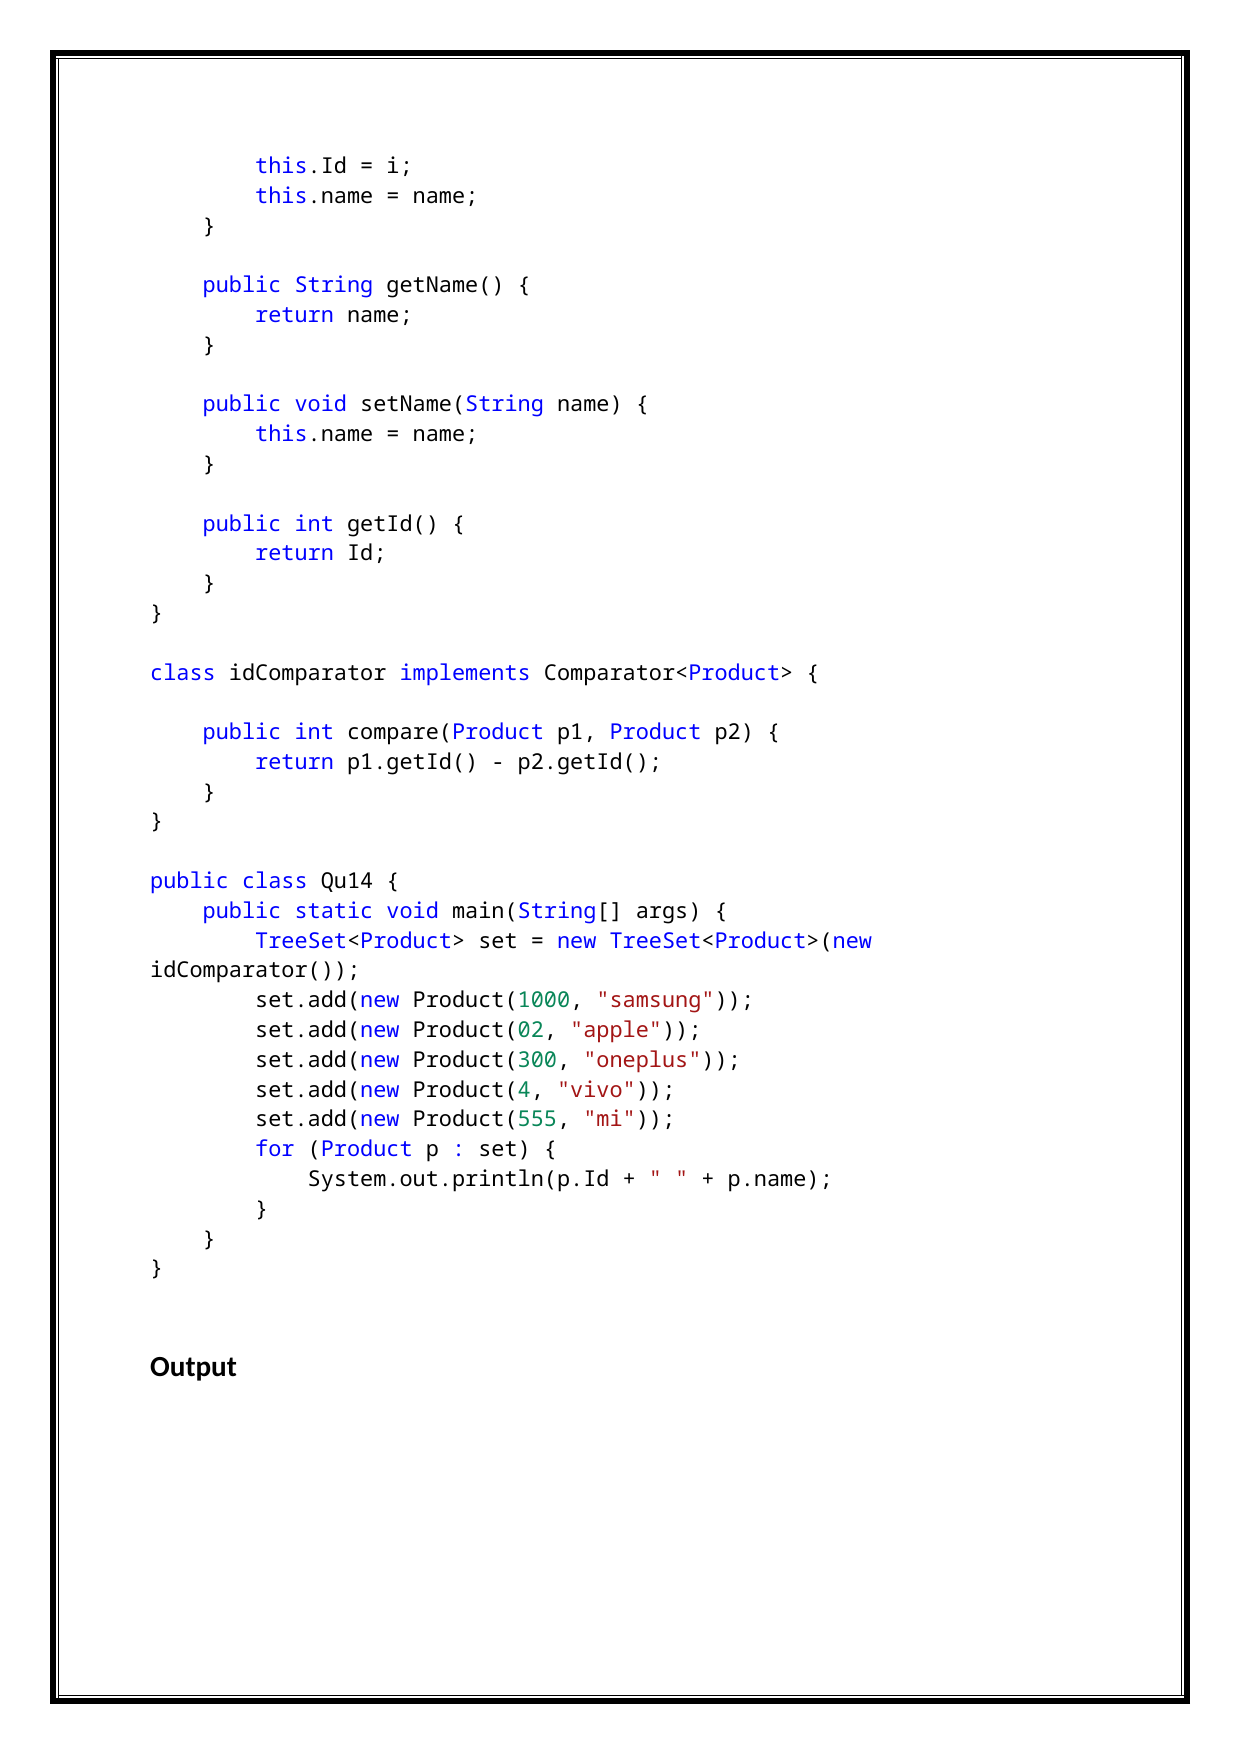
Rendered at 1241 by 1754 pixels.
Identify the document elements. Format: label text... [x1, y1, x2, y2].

text } [150, 1193, 1090, 1222]
text set.add(new Product(02, "apple")); [150, 1014, 1090, 1044]
text class idComparator implements Comparator<Product> { [150, 656, 1090, 686]
text System.out.println(p.Id + " " + p.name); [150, 1163, 1090, 1193]
text this.Id = i; [150, 150, 1090, 180]
text public String getName() { [150, 269, 1090, 299]
text TreeSet<Product> set = new TreeSet<Product>(new idComparator()); [150, 924, 1090, 984]
text this.name = name; [150, 418, 1090, 448]
text set.add(new Product(555, "mi")); [150, 1103, 1090, 1133]
text } [150, 448, 1090, 478]
text this.name = name; [150, 180, 1090, 209]
text return Id; [150, 537, 1090, 567]
text } [150, 776, 1090, 805]
text } [150, 1252, 1090, 1282]
text } [150, 329, 1090, 358]
text return name; [150, 299, 1090, 329]
text public int getId() { [150, 507, 1090, 537]
text set.add(new Product(1000, "samsung")); [150, 984, 1090, 1014]
text public void setName(String name) { [150, 388, 1090, 418]
text Output [150, 1348, 1090, 1384]
text public int compare(Product p1, Product p2) { [150, 716, 1090, 746]
text public class Qu14 { [150, 865, 1090, 895]
text } [150, 209, 1090, 239]
text set.add(new Product(300, "oneplus")); [150, 1044, 1090, 1073]
text set.add(new Product(4, "vivo")); [150, 1073, 1090, 1103]
text } [150, 597, 1090, 627]
text return p1.getId() - p2.getId(); [150, 746, 1090, 776]
text } [150, 1222, 1090, 1252]
text } [150, 567, 1090, 597]
text public static void main(String[] args) { [150, 895, 1090, 924]
text for (Product p : set) { [150, 1133, 1090, 1163]
text } [150, 805, 1090, 835]
